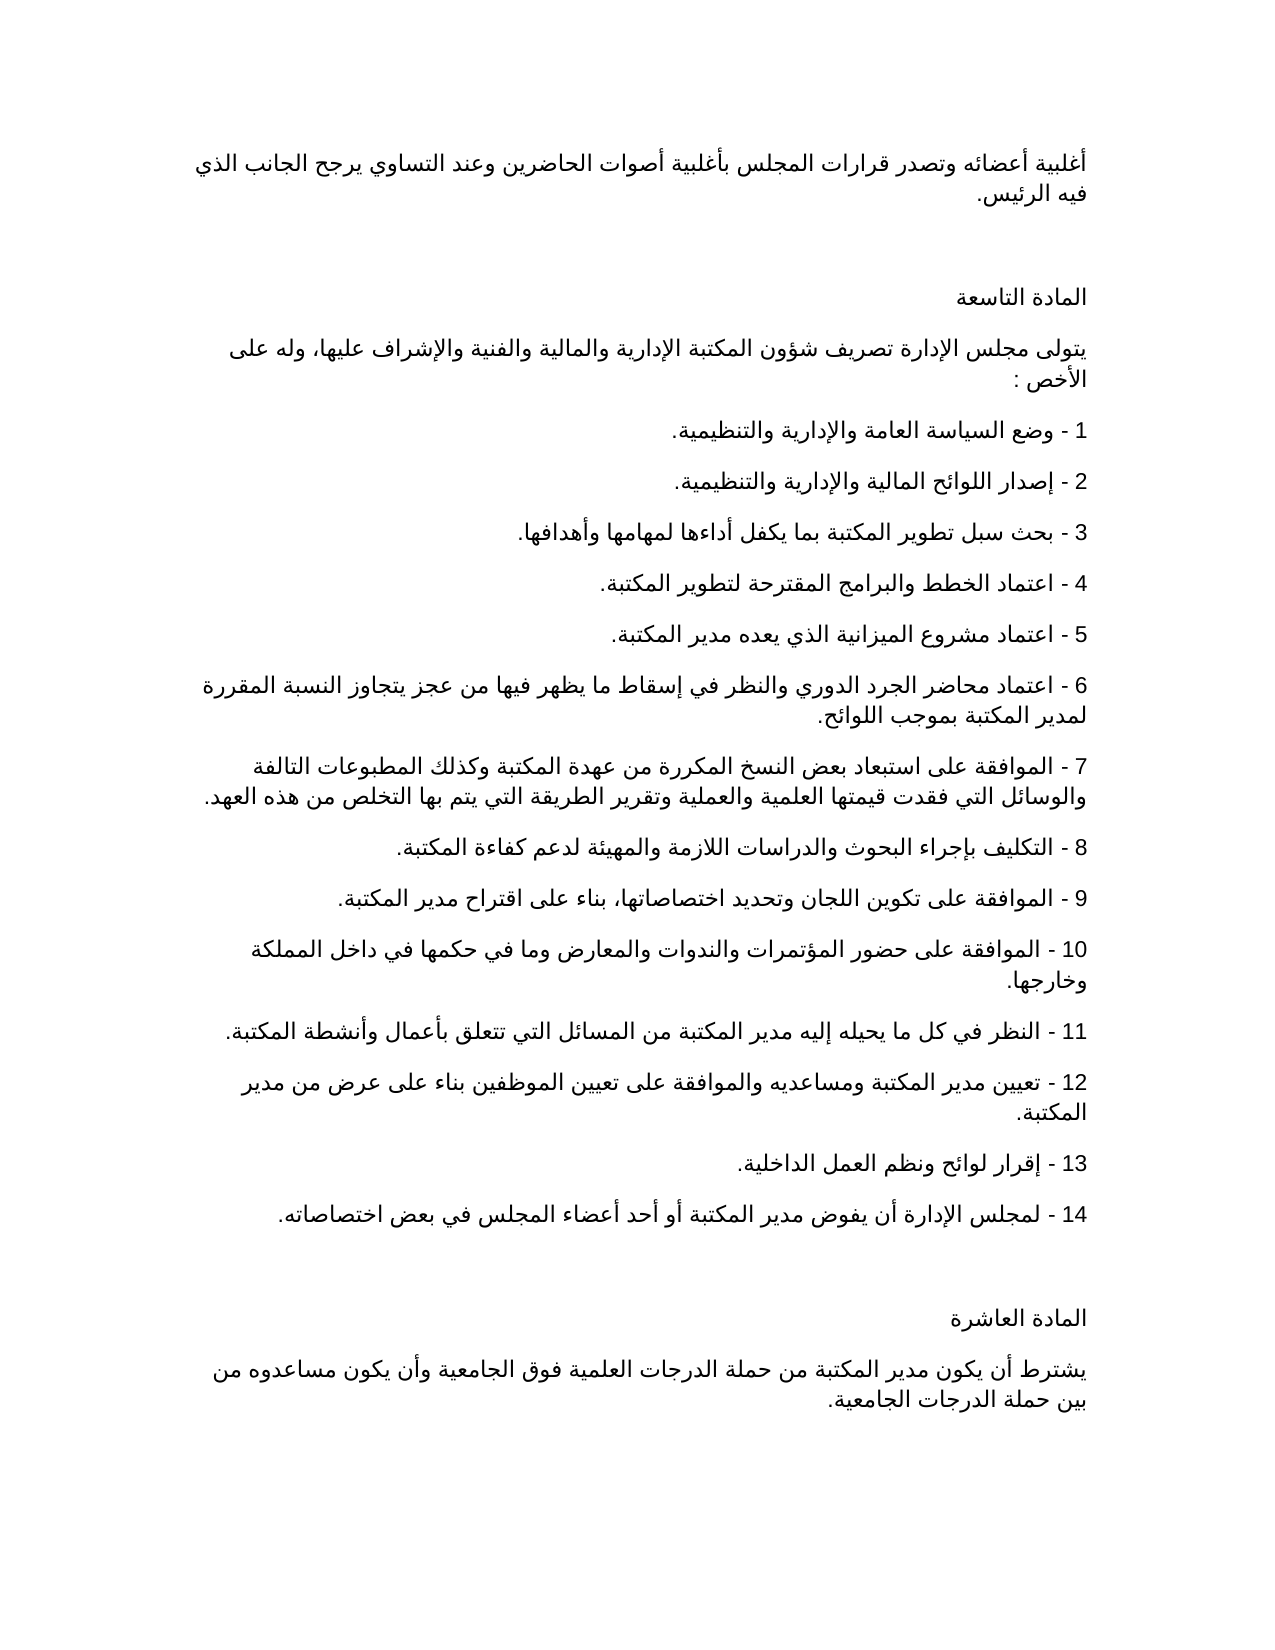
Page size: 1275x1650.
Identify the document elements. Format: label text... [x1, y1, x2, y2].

text 3 - بحث سبل تطوير المكتبة بما يكفل أداءها لمهامها وأهدافها. [187, 519, 1087, 545]
text 8 - التكليف بإجراء البحوث والدراسات اللازمة والمهيئة لدعم كفاءة المكتبة. [187, 834, 1087, 861]
text يشترط أن يكون مدير المكتبة من حملة الدرجات العلمية فوق الجامعية وأن يكون مساعدوه من بين حملة الدرجات الجامعية. [187, 1356, 1087, 1413]
text 11 - النظر في كل ما يحيله إليه مدير المكتبة من المسائل التي تتعلق بأعمال وأنشطة المكتبة. [187, 1018, 1087, 1044]
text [187, 150, 1087, 207]
text 2 - إصدار اللوائح المالية والإدارية والتنظيمية. [187, 468, 1087, 494]
text 7 - الموافقة على استبعاد بعض النسخ المكررة من عهدة المكتبة وكذلك المطبوعات التالفة والوسائل التي فقدت قيمتها العلمية والعملية وتقرير الطريقة التي يتم بها التخلص من هذه العهد. [187, 753, 1087, 809]
text 10 - الموافقة على حضور المؤتمرات والندوات والمعارض وما في حكمها في داخل المملكة وخارجها. [187, 936, 1087, 993]
text 9 - الموافقة على تكوين اللجان وتحديد اختصاصاتها، بناء على اقتراح مدير المكتبة. [187, 885, 1087, 912]
text 1 - وضع السياسة العامة والإدارية والتنظيمية. [187, 417, 1087, 443]
text 14 - لمجلس الإدارة أن يفوض مدير المكتبة أو أحد أعضاء المجلس في بعض اختصاصاته. [187, 1201, 1087, 1227]
text 5 - اعتماد مشروع الميزانية الذي يعده مدير المكتبة. [187, 621, 1087, 647]
text 13 - إقرار لوائح ونظم العمل الداخلية. [187, 1150, 1087, 1176]
text 6 - اعتماد محاضر الجرد الدوري والنظر في إسقاط ما يظهر فيها من عجز يتجاوز النسبة المقررة لمدير المكتبة بموجب اللوائح. [187, 672, 1087, 728]
text يتولى مجلس الإدارة تصريف شؤون المكتبة الإدارية والمالية والفنية والإشراف عليها، وله على الأخص : [187, 335, 1087, 392]
text 12 - تعيين مدير المكتبة ومساعديه والموافقة على تعيين الموظفين بناء على عرض من مدير المكتبة. [187, 1069, 1087, 1125]
text المادة العاشرة [187, 1305, 1087, 1331]
text 4 - اعتماد الخطط والبرامج المقترحة لتطوير المكتبة. [187, 570, 1087, 596]
text المادة التاسعة [187, 284, 1087, 311]
